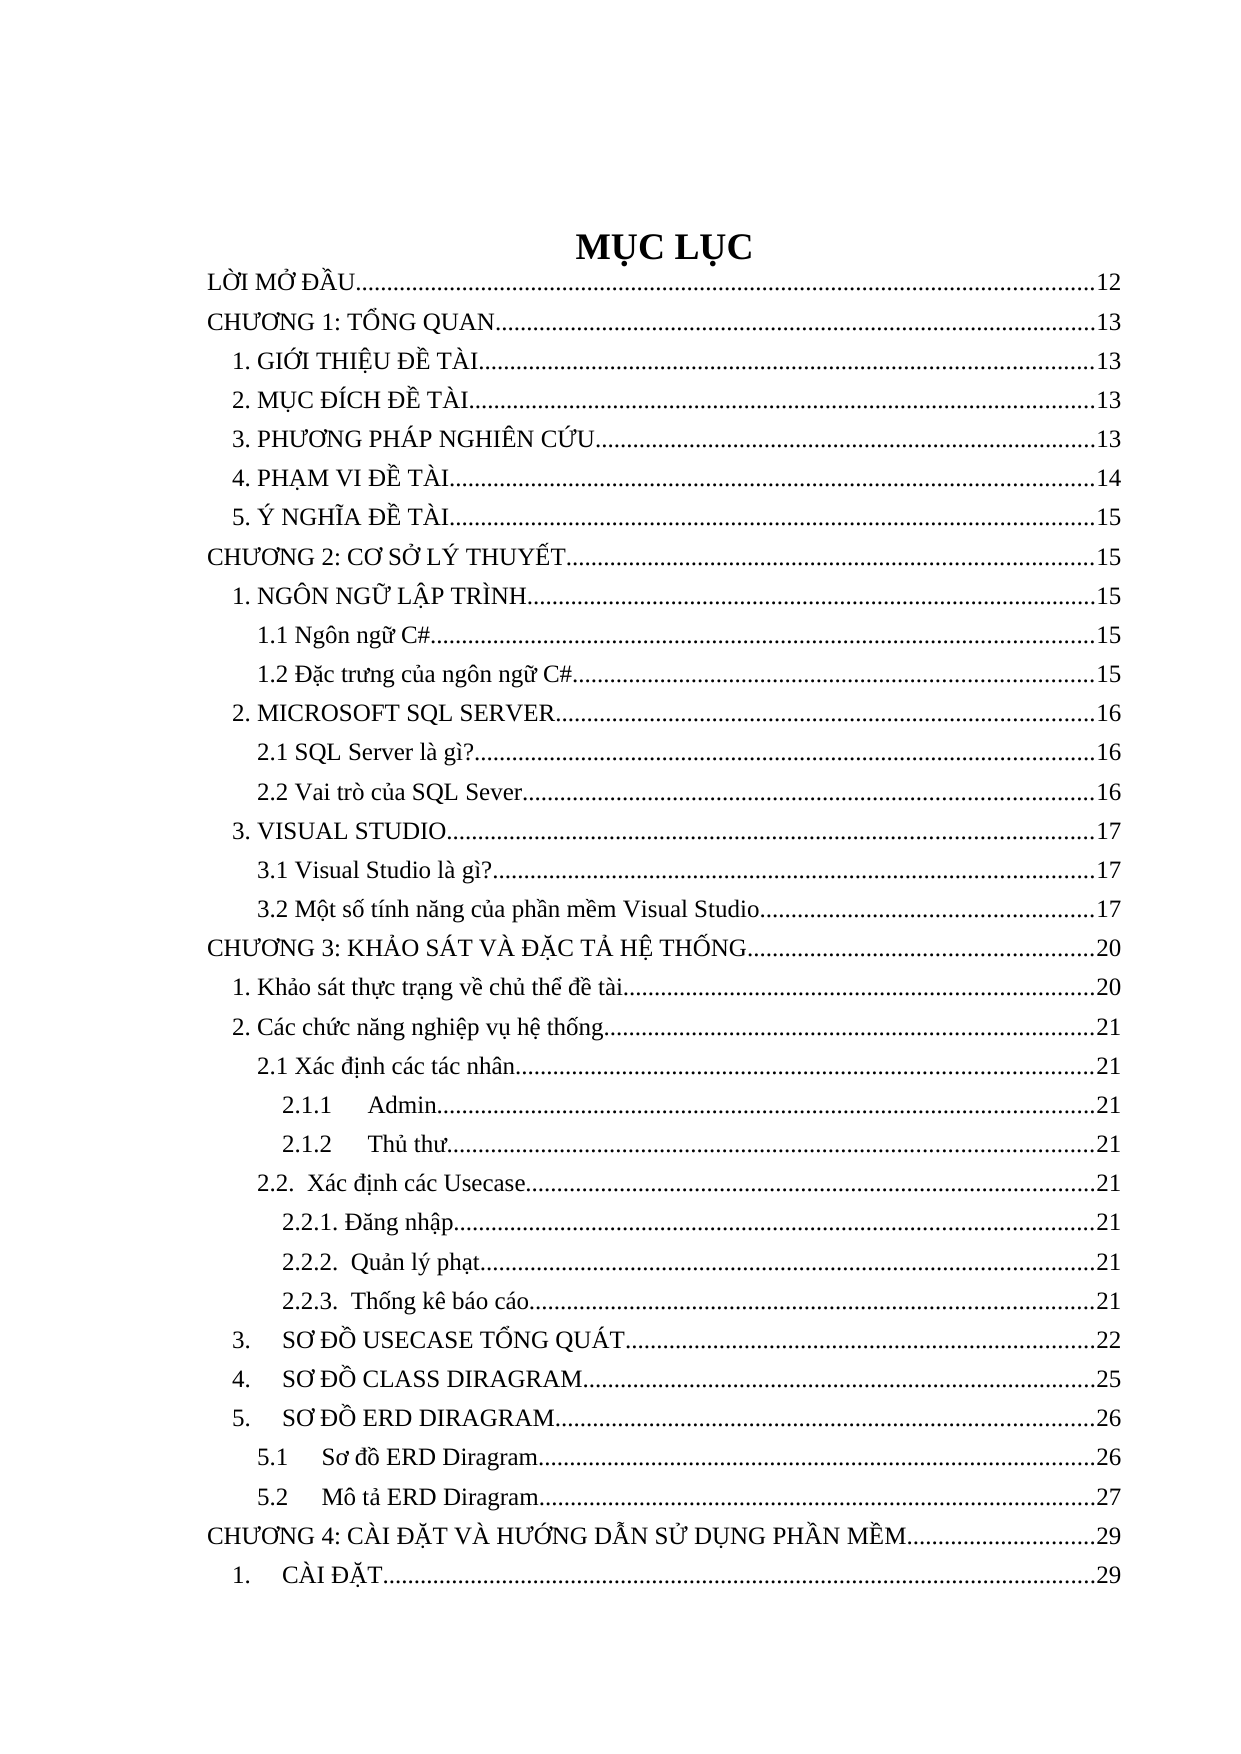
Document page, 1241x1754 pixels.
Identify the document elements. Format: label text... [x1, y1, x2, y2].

text 2.2.2. Quản lý phạt 21 [282, 1247, 1122, 1275]
text 3. SƠ ĐỒ USECASE TỔNG QUÁT 22 [232, 1325, 1122, 1354]
text 5. Ý NGHĨA ĐỀ TÀI 15 [232, 502, 1122, 531]
text 2.1.1 Admin 21 [282, 1090, 1122, 1119]
text 5.2 Mô tả ERD Diragram 27 [257, 1482, 1122, 1510]
text 5.1 Sơ đồ ERD Diragram 26 [257, 1442, 1122, 1471]
text MỤC LỤC [207, 224, 1122, 267]
text 2.1 SQL Server là gì? 16 [257, 737, 1122, 766]
text 1. NGÔN NGỮ LẬP TRÌNH 15 [232, 581, 1122, 609]
text 1. GIỚI THIỆU ĐỀ TÀI 13 [232, 346, 1122, 374]
text CHƯƠNG 1: TỔNG QUAN 13 [207, 307, 1122, 335]
text 2. MỤC ĐÍCH ĐỀ TÀI 13 [232, 385, 1122, 414]
text 3. VISUAL STUDIO 17 [232, 816, 1122, 844]
text 1. CÀI ĐẶT 29 [232, 1560, 1122, 1589]
text 2.2.1. Đăng nhập 21 [282, 1207, 1122, 1236]
text 5. SƠ ĐỒ ERD DIRAGRAM 26 [232, 1403, 1122, 1432]
text 2.2 Vai trò của SQL Sever 16 [257, 777, 1122, 805]
text 2.2.3. Thống kê báo cáo 21 [282, 1286, 1122, 1314]
text CHƯƠNG 2: CƠ SỞ LÝ THUYẾT 15 [207, 542, 1122, 570]
text 4. SƠ ĐỒ CLASS DIRAGRAM 25 [232, 1364, 1122, 1393]
text 4. PHẠM VI ĐỀ TÀI 14 [232, 463, 1122, 492]
text 1.2 Đặc trưng của ngôn ngữ C# 15 [257, 659, 1122, 688]
text 2.1.2 Thủ thư 21 [282, 1129, 1122, 1158]
text LỜI MỞ ĐẦU 12 [207, 267, 1122, 296]
text 2.2. Xác định các Usecase 21 [257, 1168, 1122, 1197]
text 3.1 Visual Studio là gì? 17 [257, 855, 1122, 884]
text 3.2 Một số tính năng của phần mềm Visual Studio 17 [257, 894, 1122, 923]
text 3. PHƯƠNG PHÁP NGHIÊN CỨU 13 [232, 424, 1122, 453]
text 1.1 Ngôn ngữ C# 15 [257, 620, 1122, 649]
text 2.1 Xác định các tác nhân 21 [257, 1051, 1122, 1079]
text CHƯƠNG 4: CÀI ĐẶT VÀ HƯỚNG DẪN SỬ DỤNG PHẦN MỀM 29 [207, 1521, 1122, 1549]
text CHƯƠNG 3: KHẢO SÁT VÀ ĐẶC TẢ HỆ THỐNG 20 [207, 933, 1122, 962]
text 2. Các chức năng nghiệp vụ hệ thống 21 [232, 1012, 1122, 1040]
text 2. MICROSOFT SQL SERVER 16 [232, 698, 1122, 727]
text 1. Khảo sát thực trạng về chủ thể đề tài 20 [232, 972, 1122, 1001]
